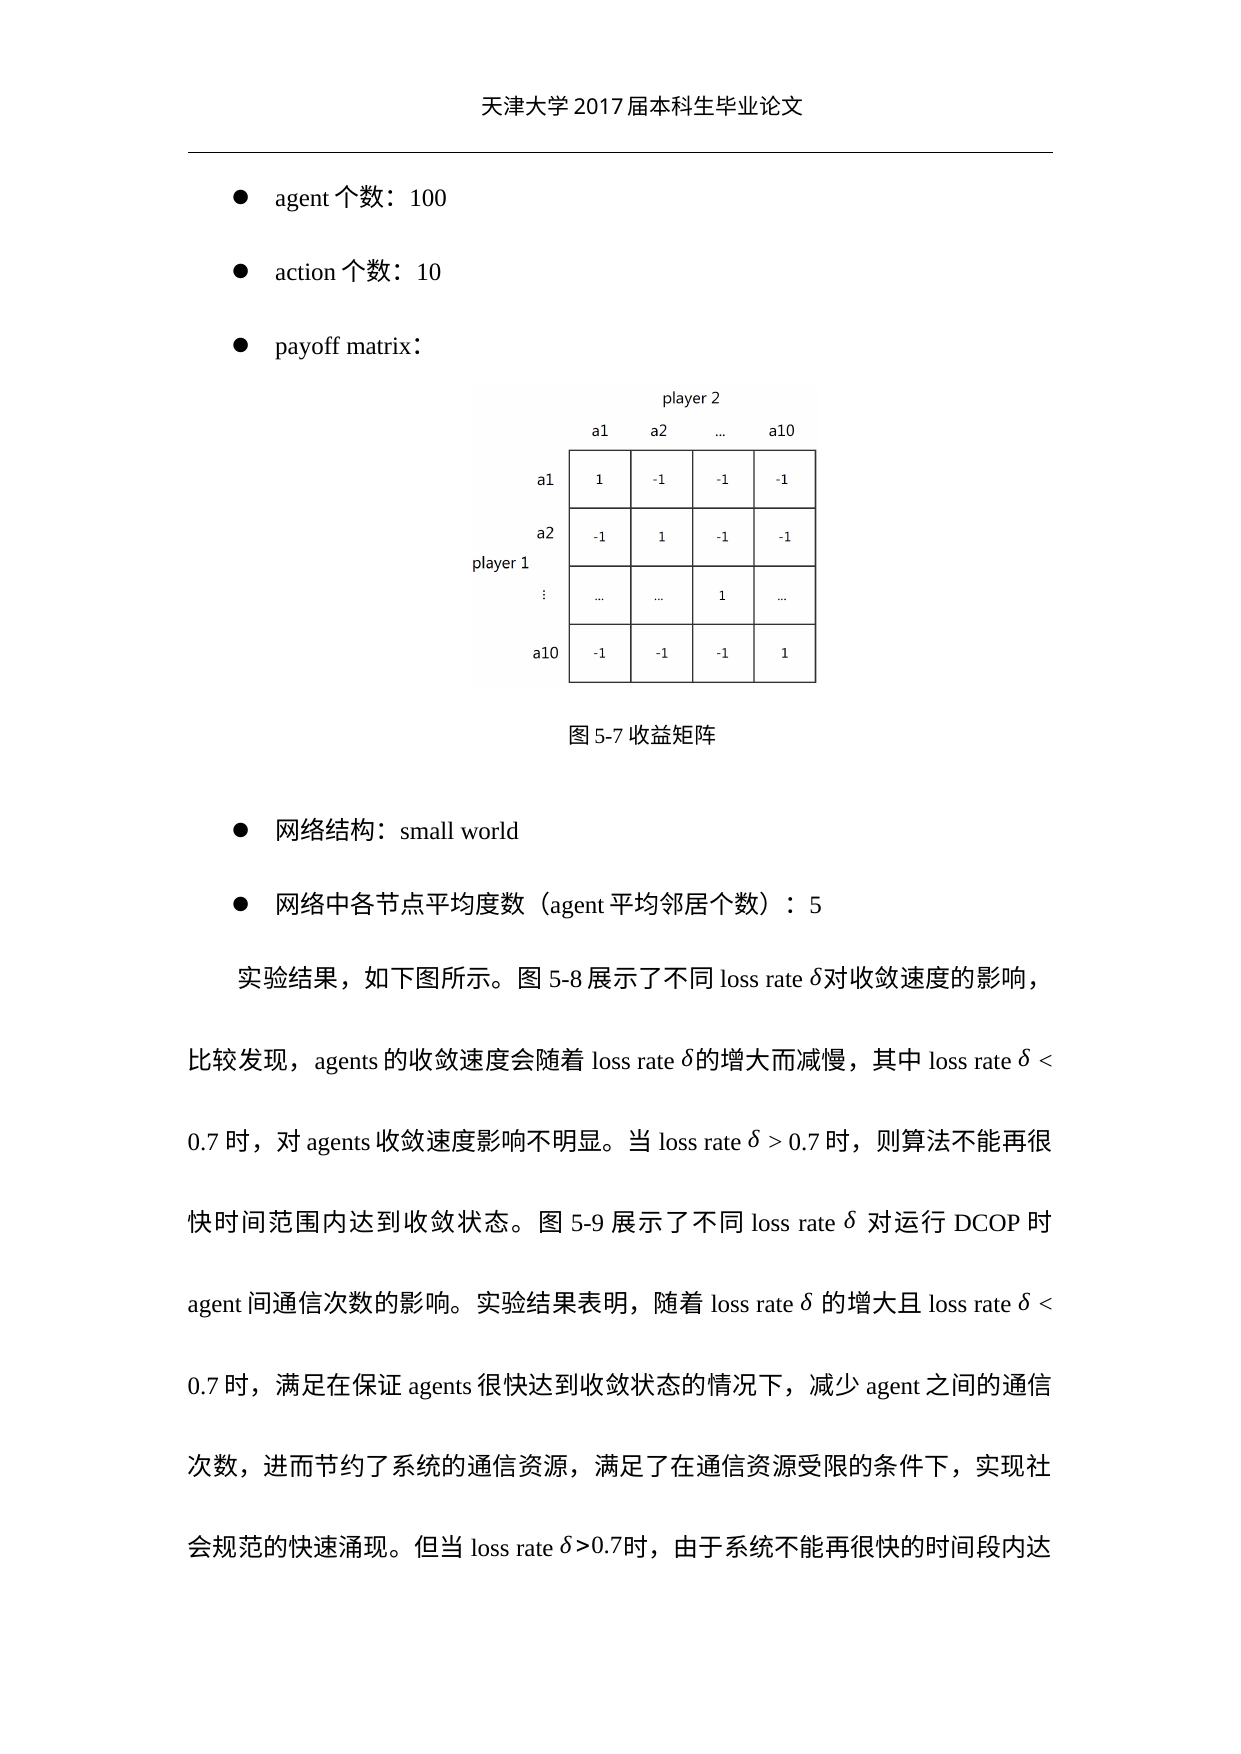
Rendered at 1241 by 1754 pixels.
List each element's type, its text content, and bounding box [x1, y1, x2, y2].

list 网络结构：small world [231, 796, 1053, 861]
text 图5-7 收益矩阵 [187, 717, 1053, 750]
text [187, 944, 1053, 1578]
list agent个数：100 [231, 163, 1053, 228]
picture [472, 385, 819, 687]
list action个数：10 [231, 237, 1053, 302]
list 网络中各节点平均度数（agent平均邻居个数）：5 [231, 870, 1053, 935]
list payoff matrix： [231, 311, 1053, 376]
